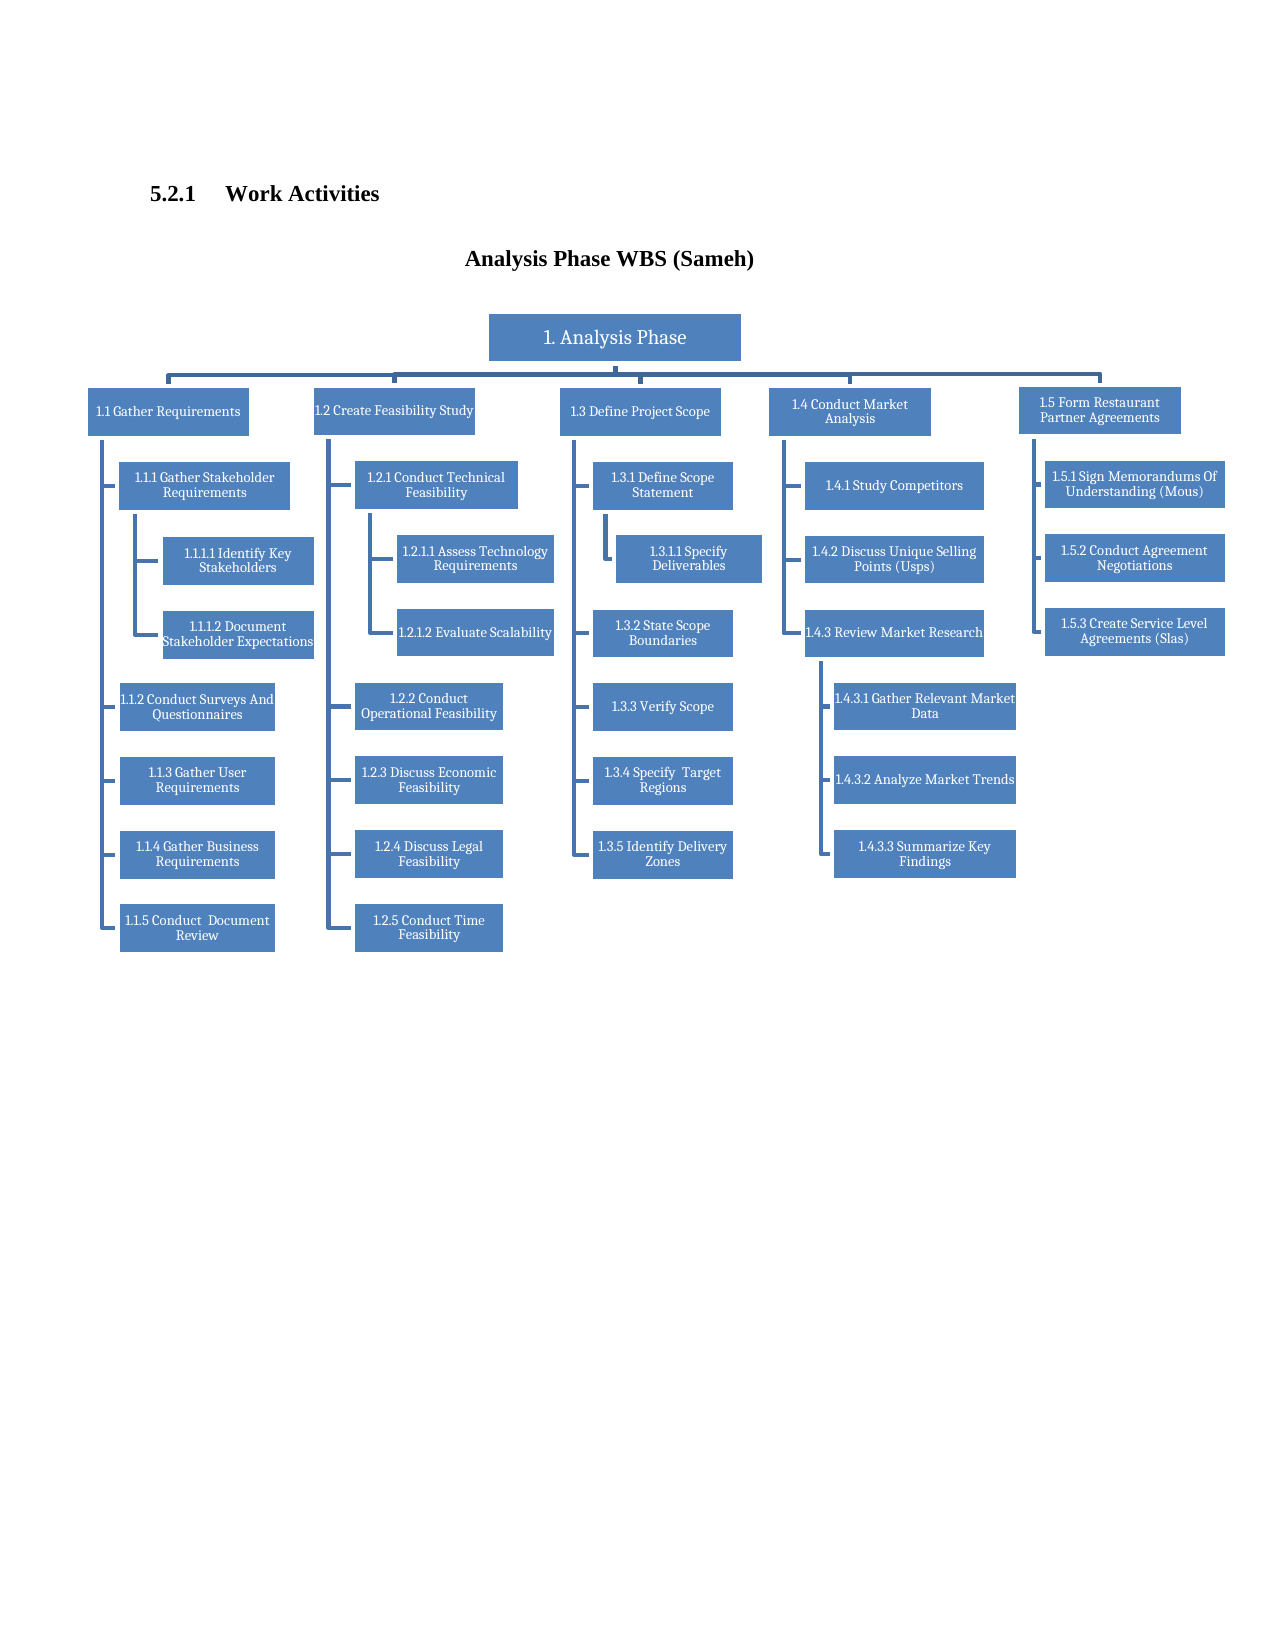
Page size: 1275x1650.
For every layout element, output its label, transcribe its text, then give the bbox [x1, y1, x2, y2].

text Analysis Phase WBS (Sameh) [94, 245, 1125, 272]
subtitle 5.2.1 Work Activities [150, 180, 1125, 206]
